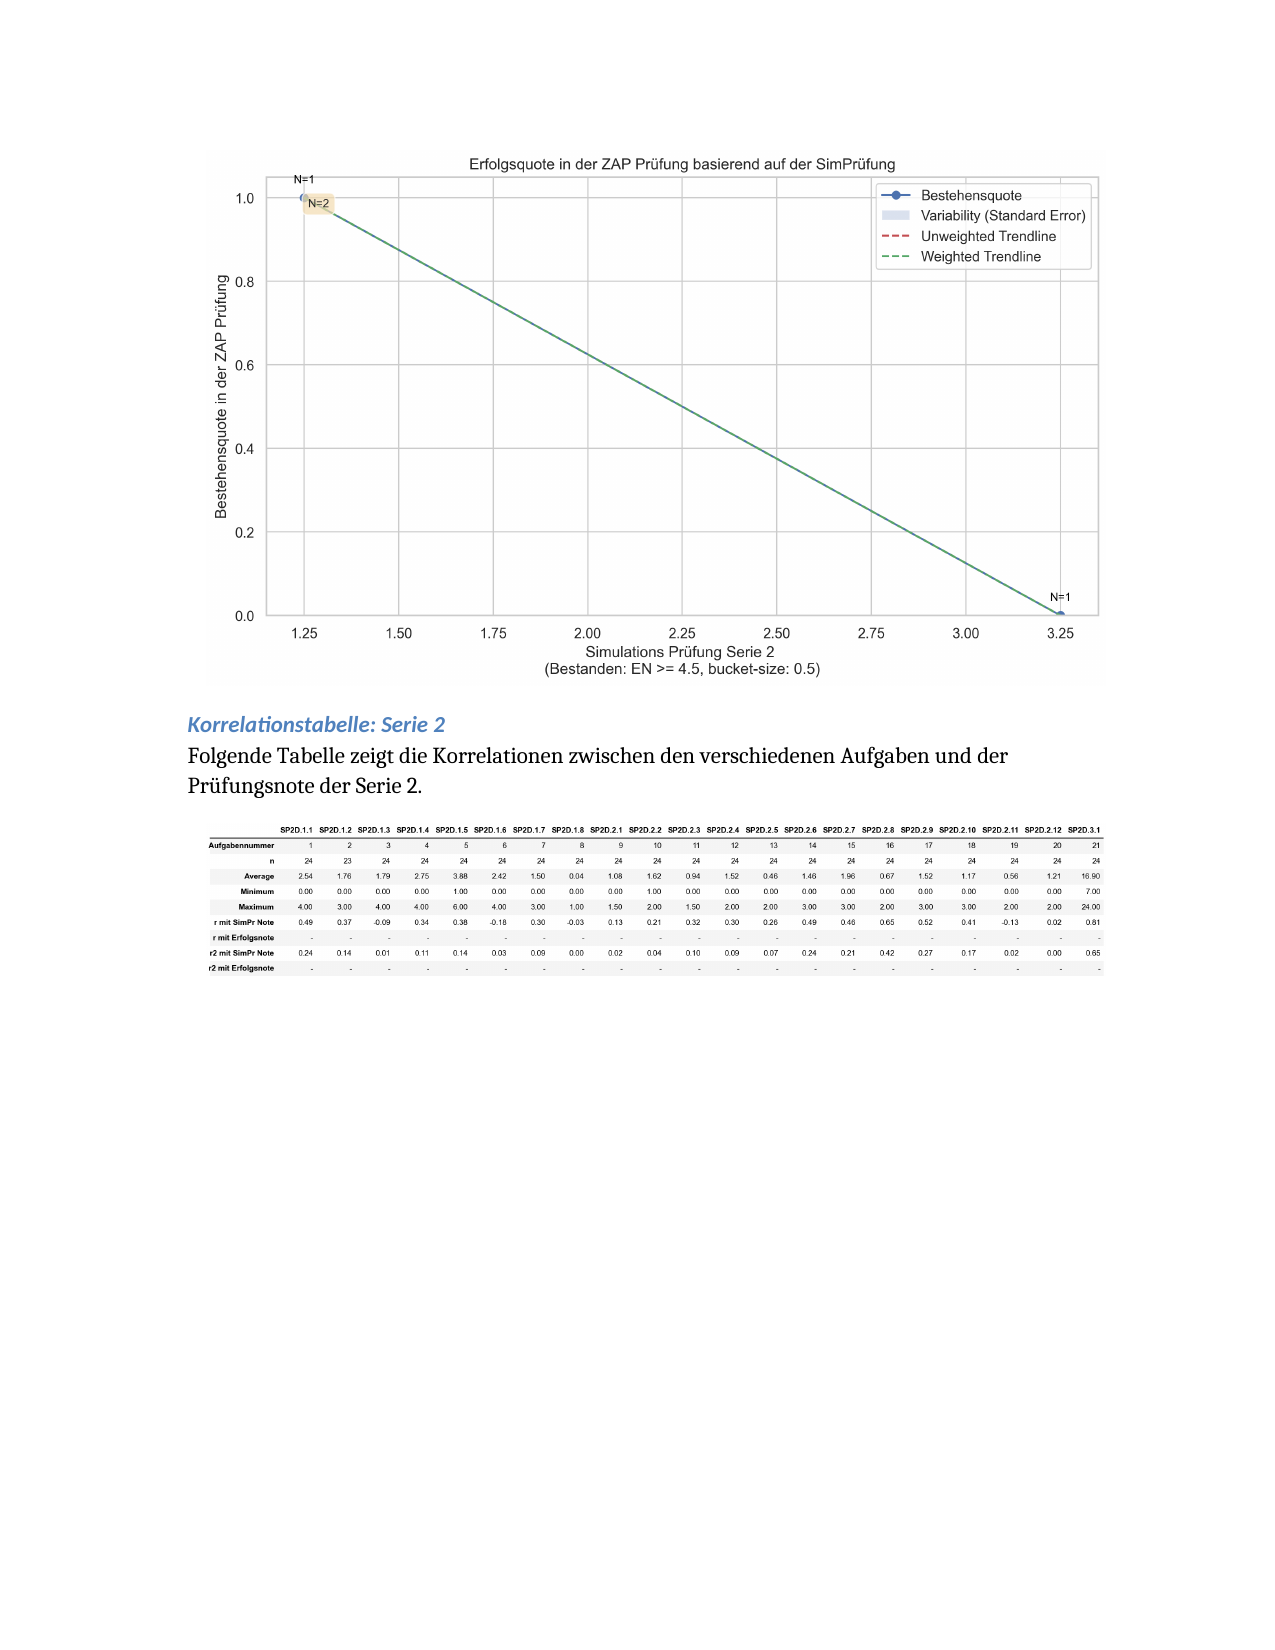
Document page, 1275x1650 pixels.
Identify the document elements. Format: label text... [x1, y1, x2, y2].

picture [206, 150, 1107, 686]
picture [206, 823, 1107, 976]
text Folgende Tabelle zeigt die Korrelationen zwischen den verschiedenen Aufgaben und der Prüfungsnote der Serie 2. [187, 742, 1087, 799]
subtitle Korrelationstabelle: Serie 2 [187, 710, 1087, 738]
